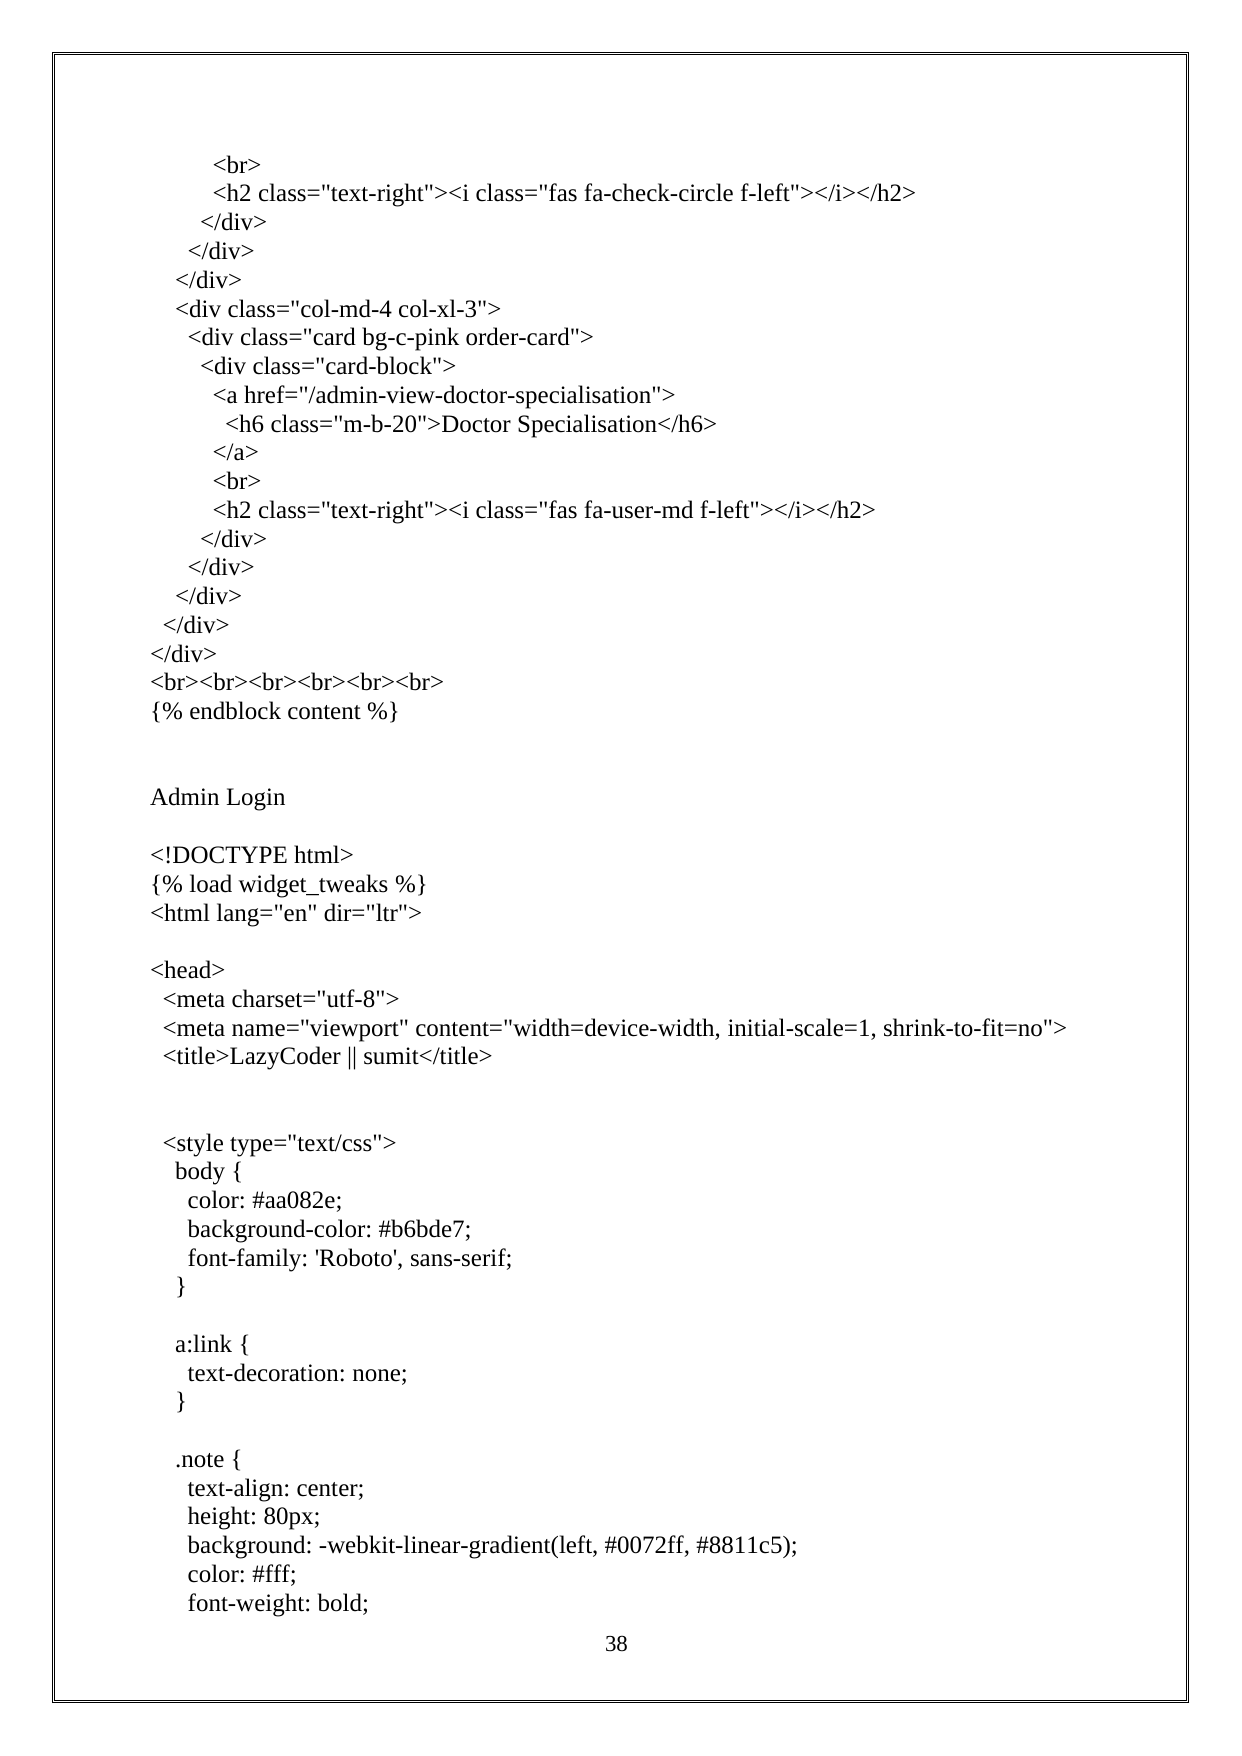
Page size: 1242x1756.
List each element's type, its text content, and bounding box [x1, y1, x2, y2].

text <html lang="en" dir="ltr"> [150, 898, 1169, 926]
text </div> [150, 639, 1169, 667]
text <meta name="viewport" content="width=device-width, initial-scale=1, shrink-to-fit=no"> [162, 1013, 1169, 1041]
text <br> [212, 466, 1169, 495]
text .note { [175, 1444, 1169, 1473]
text background-color: #b6bde7; font-family: 'Roboto', sans-serif; [187, 1214, 513, 1271]
text <br><br><br><br><br><br> [150, 667, 1169, 696]
text font-weight: bold; [187, 1588, 1169, 1617]
text text-decoration: none; [187, 1358, 1169, 1386]
text <br> [212, 150, 1169, 178]
text a:link { [175, 1329, 1169, 1358]
text <meta charset="utf-8"> [162, 984, 1169, 1013]
text text-align: center; height: 80px; [187, 1473, 367, 1530]
text </div> [187, 552, 1169, 581]
text <h2 class="text-right"><i class="fas fa-user-md f-left"></i></h2> [212, 495, 1169, 524]
text color: #aa082e; [187, 1185, 1169, 1214]
text </a> [212, 437, 1169, 466]
text } [175, 1271, 1169, 1300]
text <style type="text/css"> body { [162, 1128, 399, 1185]
text <head> [150, 955, 1169, 984]
text background: -webkit-linear-gradient(left, #0072ff, #8811c5); color: #fff; [187, 1530, 800, 1588]
text <a href="/admin-view-doctor-specialisation"> [212, 380, 1169, 409]
text </div> [162, 610, 1169, 639]
text <h6 class="m-b-20">Doctor Specialisation</h6> [225, 409, 1169, 437]
text {% endblock content %} [150, 696, 1169, 725]
text </div> [175, 581, 1169, 610]
text <!DOCTYPE html> [150, 840, 1169, 869]
text </div> [175, 265, 1169, 294]
text <h2 class="text-right"><i class="fas fa-check-circle f-left"></i></h2> [212, 178, 1169, 207]
text <div class="card-block"> [200, 351, 1169, 380]
text Admin Login [150, 782, 1169, 811]
text </div> [187, 236, 1169, 265]
text } [175, 1386, 1169, 1415]
text </div> [200, 524, 1169, 552]
text </div> [200, 207, 1169, 236]
text <div class="col-md-4 col-xl-3"> [175, 294, 1169, 322]
text <title>LazyCoder || sumit</title> [162, 1041, 1169, 1070]
text {% load widget_tweaks %} [150, 869, 1169, 898]
text <div class="card bg-c-pink order-card"> [187, 322, 1169, 351]
